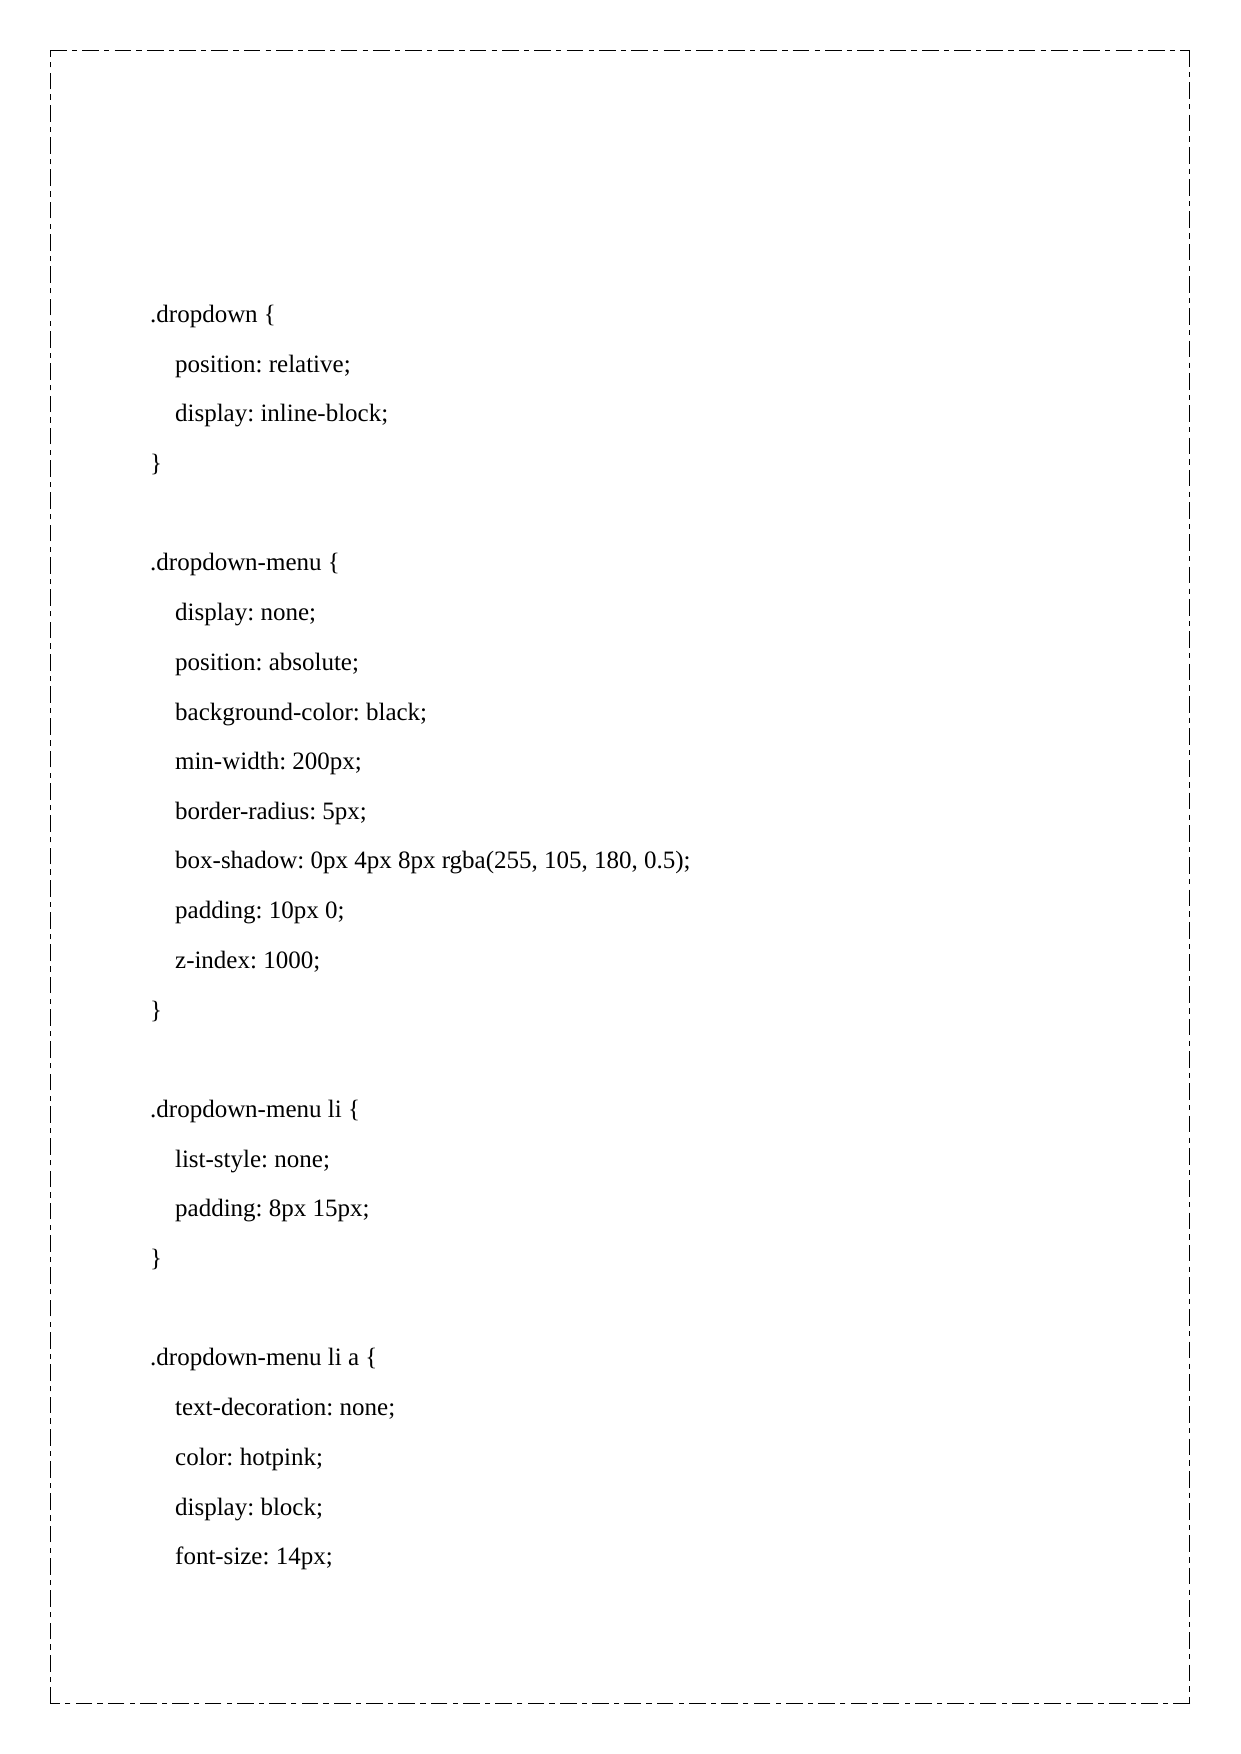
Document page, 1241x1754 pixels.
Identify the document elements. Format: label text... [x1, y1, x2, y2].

text z-index: 1000; [150, 945, 1090, 974]
text position: relative; [150, 349, 1090, 377]
text } [150, 995, 1090, 1023]
text border-radius: 5px; [150, 796, 1090, 825]
text padding: 8px 15px; [150, 1193, 1090, 1222]
text padding: 10px 0; [150, 895, 1090, 924]
text .dropdown-menu { [150, 547, 1090, 576]
text display: block; [150, 1492, 1090, 1520]
text display: none; [150, 597, 1090, 626]
text background-color: black; [150, 697, 1090, 725]
text .dropdown-menu li { [150, 1094, 1090, 1123]
text list-style: none; [150, 1144, 1090, 1172]
text min-width: 200px; [150, 746, 1090, 775]
text text-decoration: none; [150, 1392, 1090, 1421]
text position: absolute; [150, 647, 1090, 676]
text color: hotpink; [150, 1442, 1090, 1471]
text } [150, 1243, 1090, 1272]
text .dropdown { [150, 299, 1090, 328]
text .dropdown-menu li a { [150, 1342, 1090, 1371]
text display: inline-block; [150, 398, 1090, 427]
text } [150, 448, 1090, 477]
text box-shadow: 0px 4px 8px rgba(255, 105, 180, 0.5); [150, 846, 1090, 874]
text font-size: 14px; [150, 1541, 1090, 1570]
